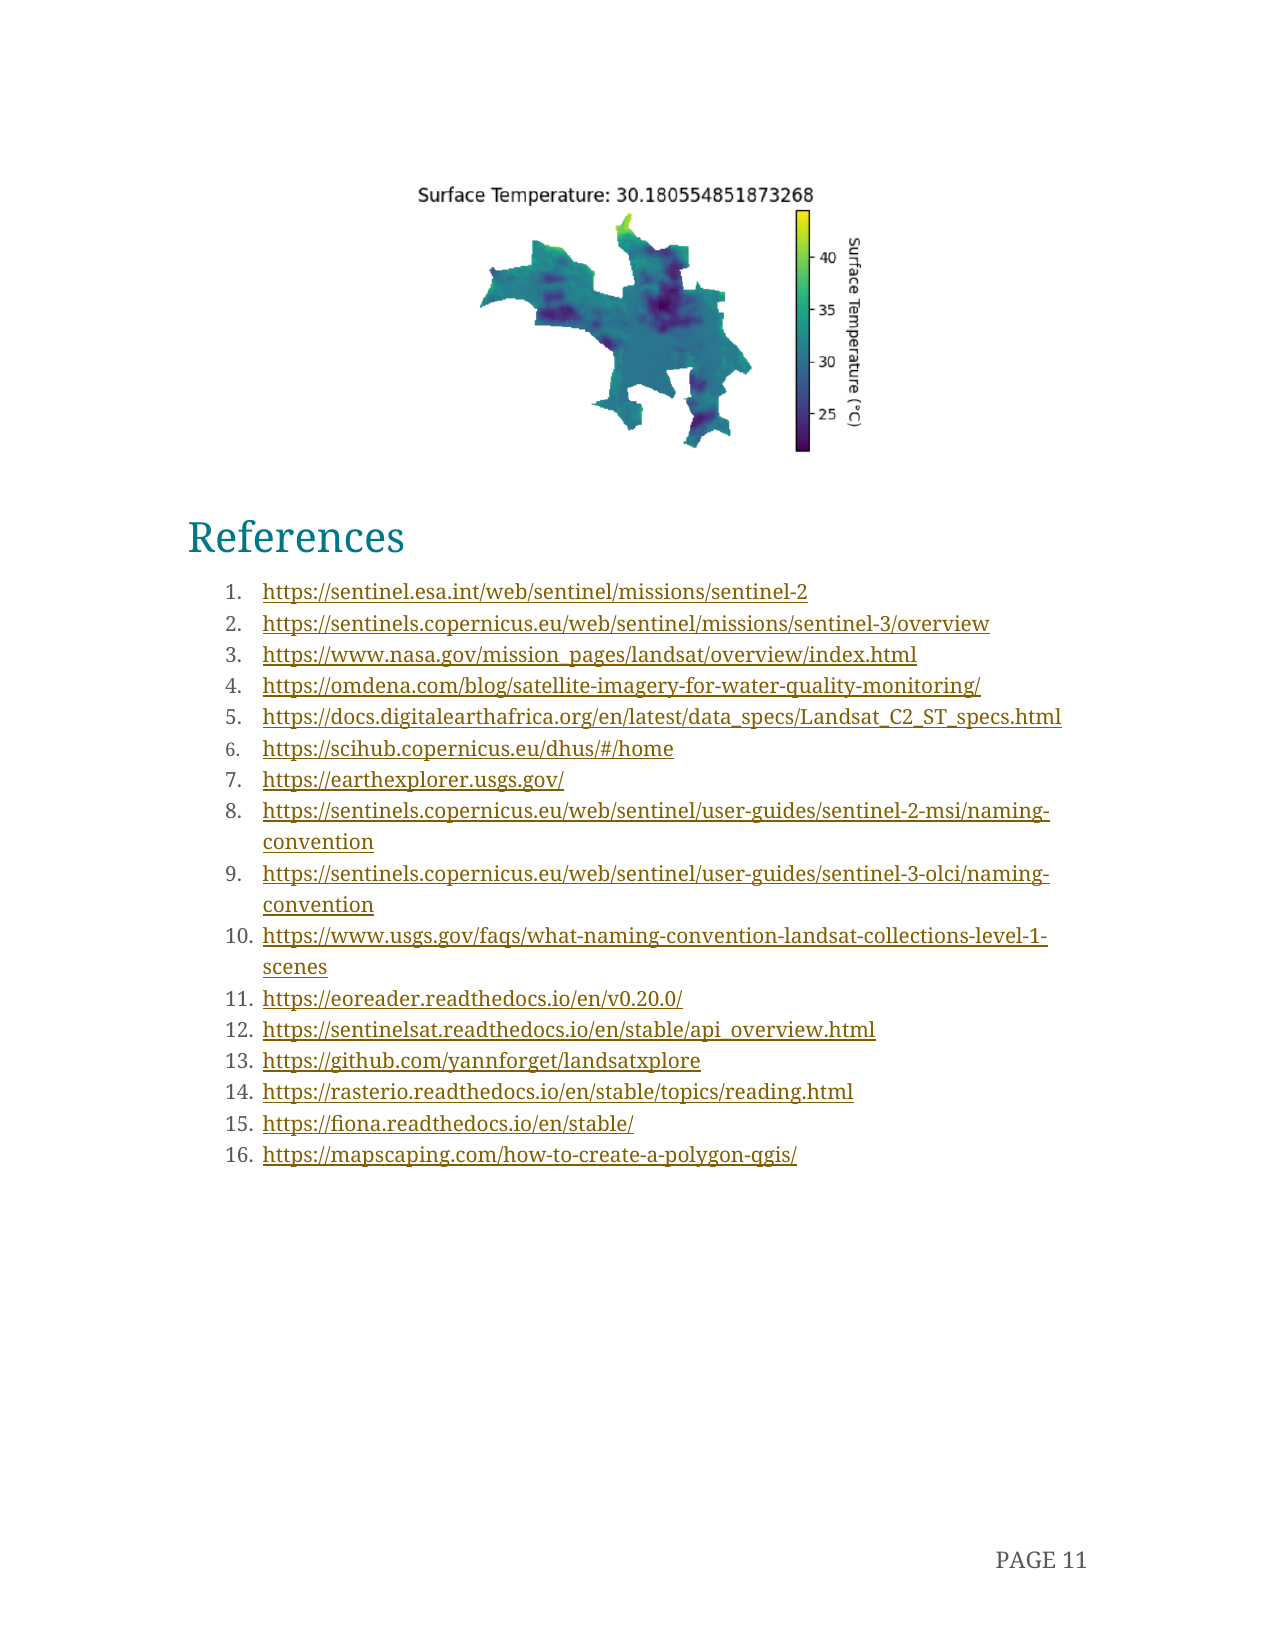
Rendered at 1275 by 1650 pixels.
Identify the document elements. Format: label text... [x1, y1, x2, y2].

list https://earthexplorer.usgs.gov/ [225, 765, 1087, 793]
list https://github.com/yannforget/landsatxplore [225, 1046, 1087, 1074]
list https://rasterio.readthedocs.io/en/stable/topics/reading.html [225, 1077, 1087, 1106]
list https://docs.digitalearthafrica.org/en/latest/data_specs/Landsat_C2_ST_specs.html [225, 702, 1087, 731]
list https://www.nasa.gov/mission_pages/landsat/overview/index.html [225, 640, 1087, 668]
list https://mapscaping.com/how-to-create-a-polygon-qgis/ [225, 1140, 1087, 1168]
list https://sentinels.copernicus.eu/web/sentinel/user-guides/sentinel-2-msi/naming-convention [225, 796, 1087, 856]
list https://omdena.com/blog/satellite-imagery-for-water-quality-monitoring/ [225, 671, 1087, 699]
title References [187, 508, 1087, 565]
list https://eoreader.readthedocs.io/en/v0.20.0/ [225, 984, 1087, 1012]
list https://sentinels.copernicus.eu/web/sentinel/missions/sentinel-3/overview [225, 609, 1087, 637]
list https://scihub.copernicus.eu/dhus/#/home [225, 734, 1087, 762]
list https://www.usgs.gov/faqs/what-naming-convention-landsat-collections-level-1-scenes [225, 921, 1087, 981]
list https://sentinel.esa.int/web/sentinel/missions/sentinel-2 [225, 577, 1087, 606]
list https://sentinels.copernicus.eu/web/sentinel/user-guides/sentinel-3-olci/naming-convention [225, 859, 1087, 918]
list https://fiona.readthedocs.io/en/stable/ [225, 1109, 1087, 1137]
picture [410, 180, 865, 455]
list https://sentinelsat.readthedocs.io/en/stable/api_overview.html [225, 1015, 1087, 1043]
